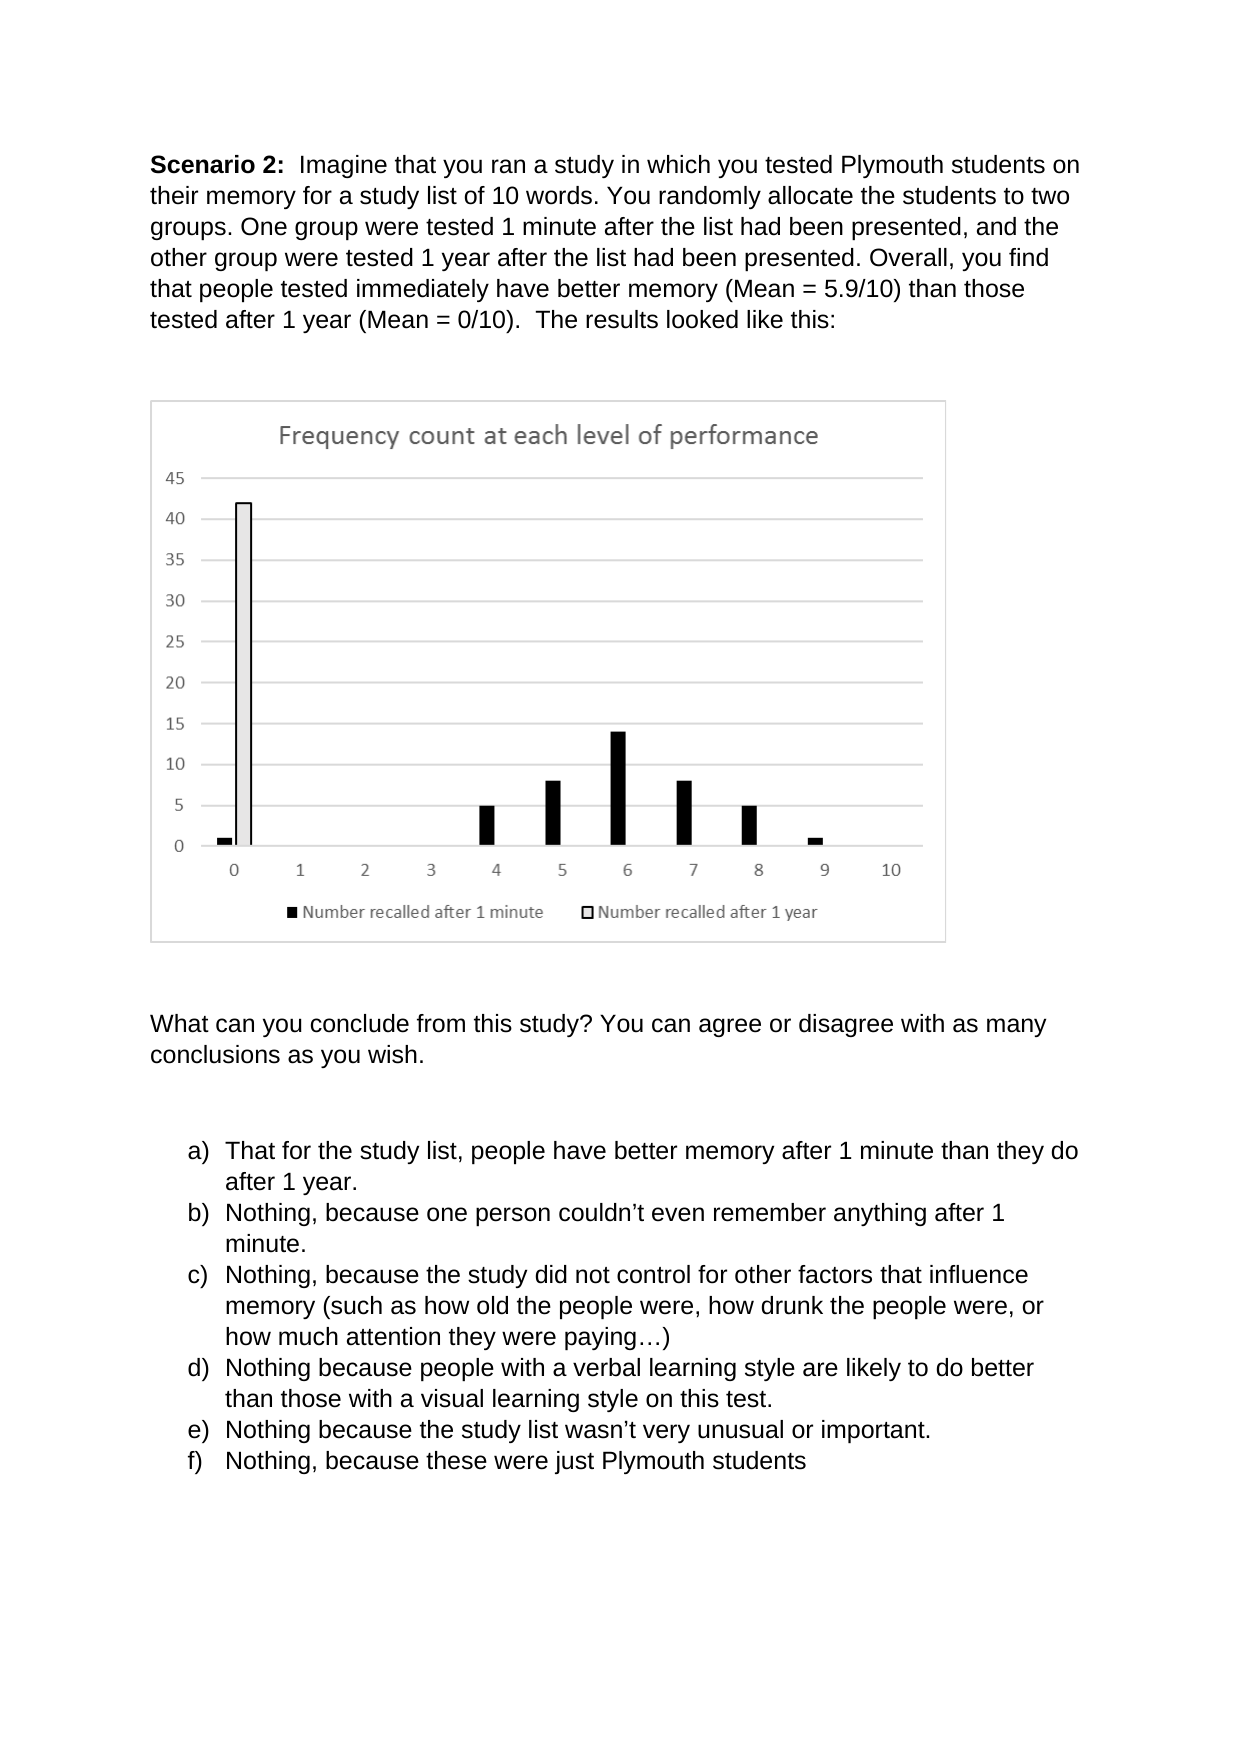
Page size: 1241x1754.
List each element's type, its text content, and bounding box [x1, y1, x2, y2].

list Nothing because people with a verbal learning style are likely to do better than those with a visual learning style on this test. [187, 1353, 1090, 1413]
list That for the study list, people have better memory after 1 minute than they do after 1 year. [187, 1136, 1090, 1196]
list Nothing, because the study did not control for other factors that influence memory (such as how old the people were, how drunk the people were, or how much attention they were paying…) [187, 1260, 1090, 1351]
text What can you conclude from this study? You can agree or disagree with as many conclusions as you wish. [150, 1009, 1090, 1069]
picture [150, 400, 947, 943]
list Nothing, because one person couldn’t even remember anything after 1 minute. [187, 1198, 1090, 1258]
list Nothing, because these were just Plymouth students [187, 1446, 1090, 1475]
text Scenario 2: Imagine that you ran a study in which you tested Plymouth students on their memory for a study list of 10 words. You randomly allocate the students to two groups. One group were tested 1 minute after the list had been presented, and the other group were tested 1 year after the list had been presented. Overall, you find that people tested immediately have better memory (Mean = 5.9/10) than those tested after 1 year (Mean = 0/10). The results looked like this: [150, 150, 1090, 334]
list Nothing because the study list wasn’t very unusual or important. [187, 1415, 1090, 1444]
